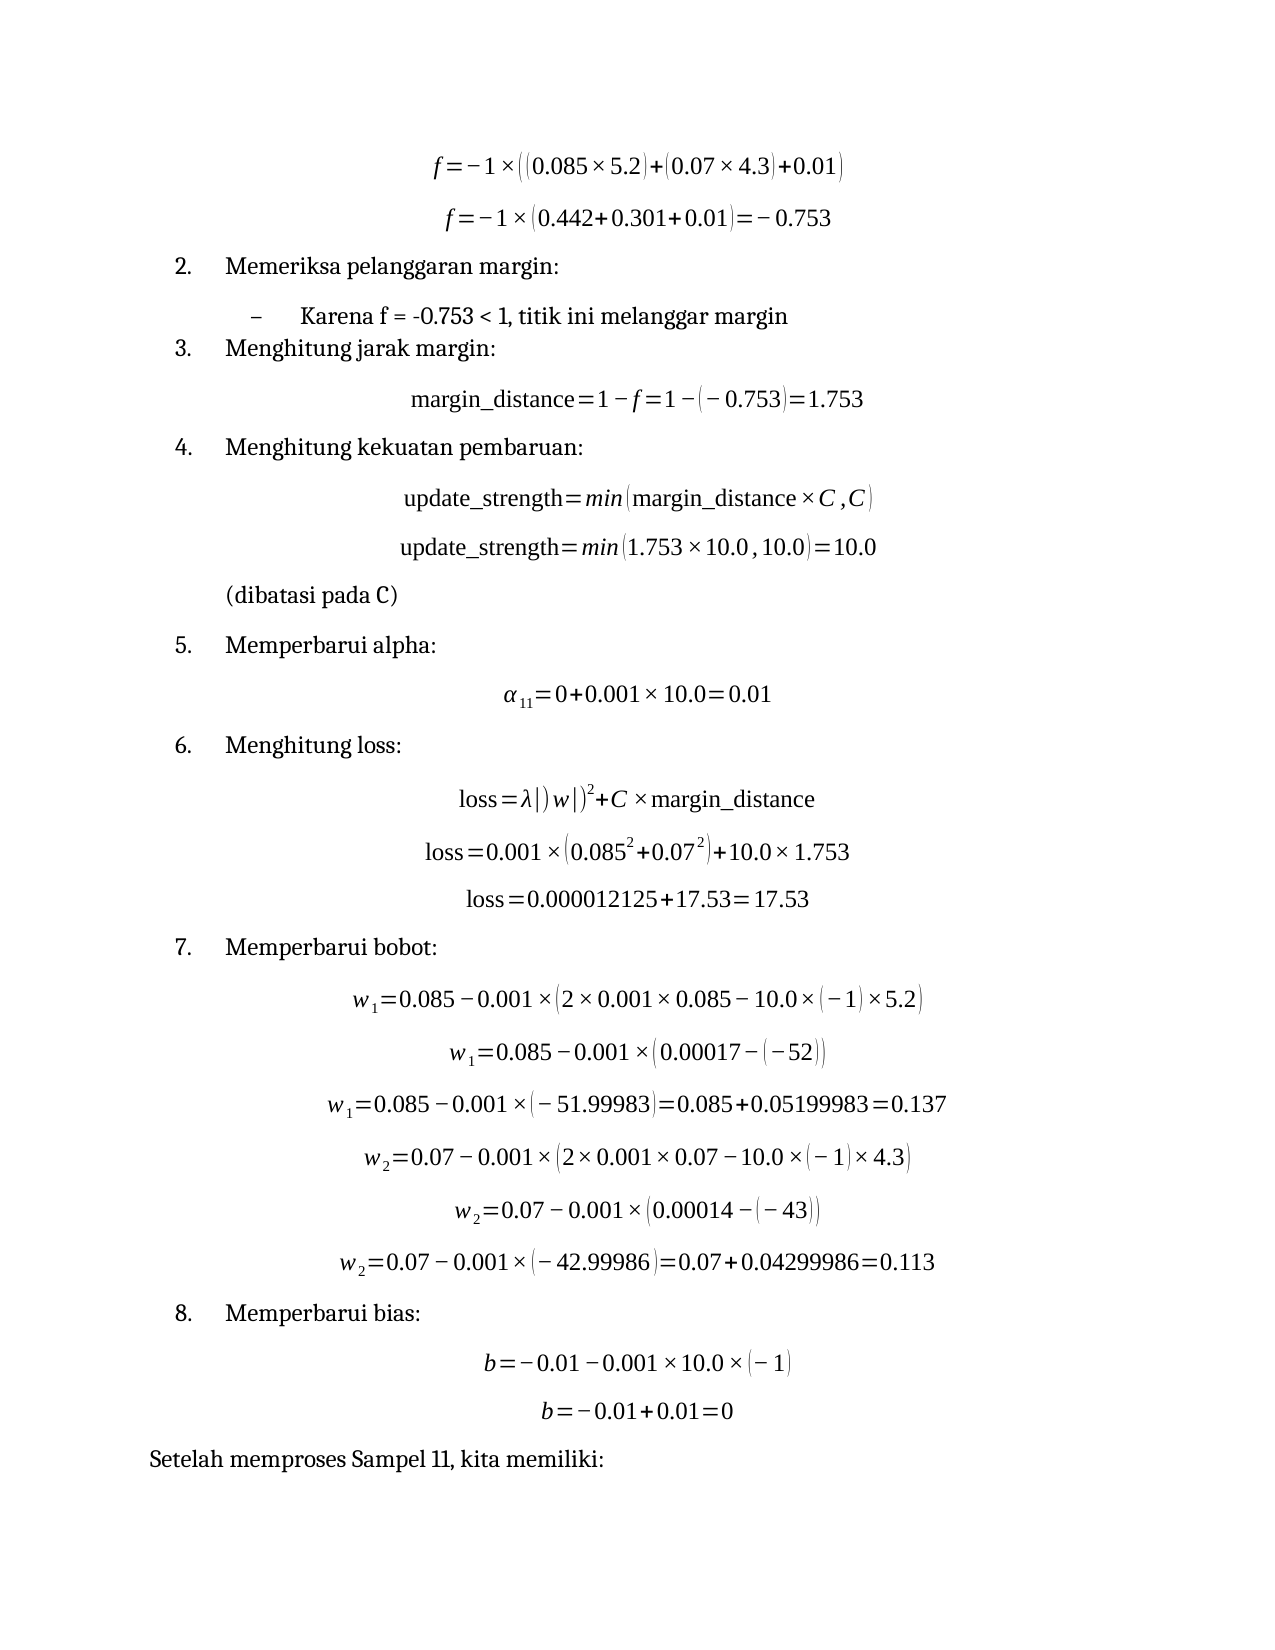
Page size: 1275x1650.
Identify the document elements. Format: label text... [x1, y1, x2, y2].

list Memperbarui alpha: [175, 631, 1125, 660]
list Menghitung loss: [175, 731, 1125, 759]
text Setelah memproses Sampel 11, kita memiliki: [150, 1445, 1125, 1474]
list Memperbarui bobot: [175, 933, 1125, 962]
list Menghitung jarak margin: [175, 334, 1125, 363]
list (dibatasi pada C) [175, 581, 1125, 610]
list Memeriksa pelanggaran margin: [175, 252, 1125, 281]
list Memperbarui bias: [175, 1298, 1125, 1327]
list Menghitung kekuatan pembaruan: [175, 433, 1125, 462]
list Karena f = -0.753 < 1, titik ini melanggar margin [250, 302, 1125, 330]
